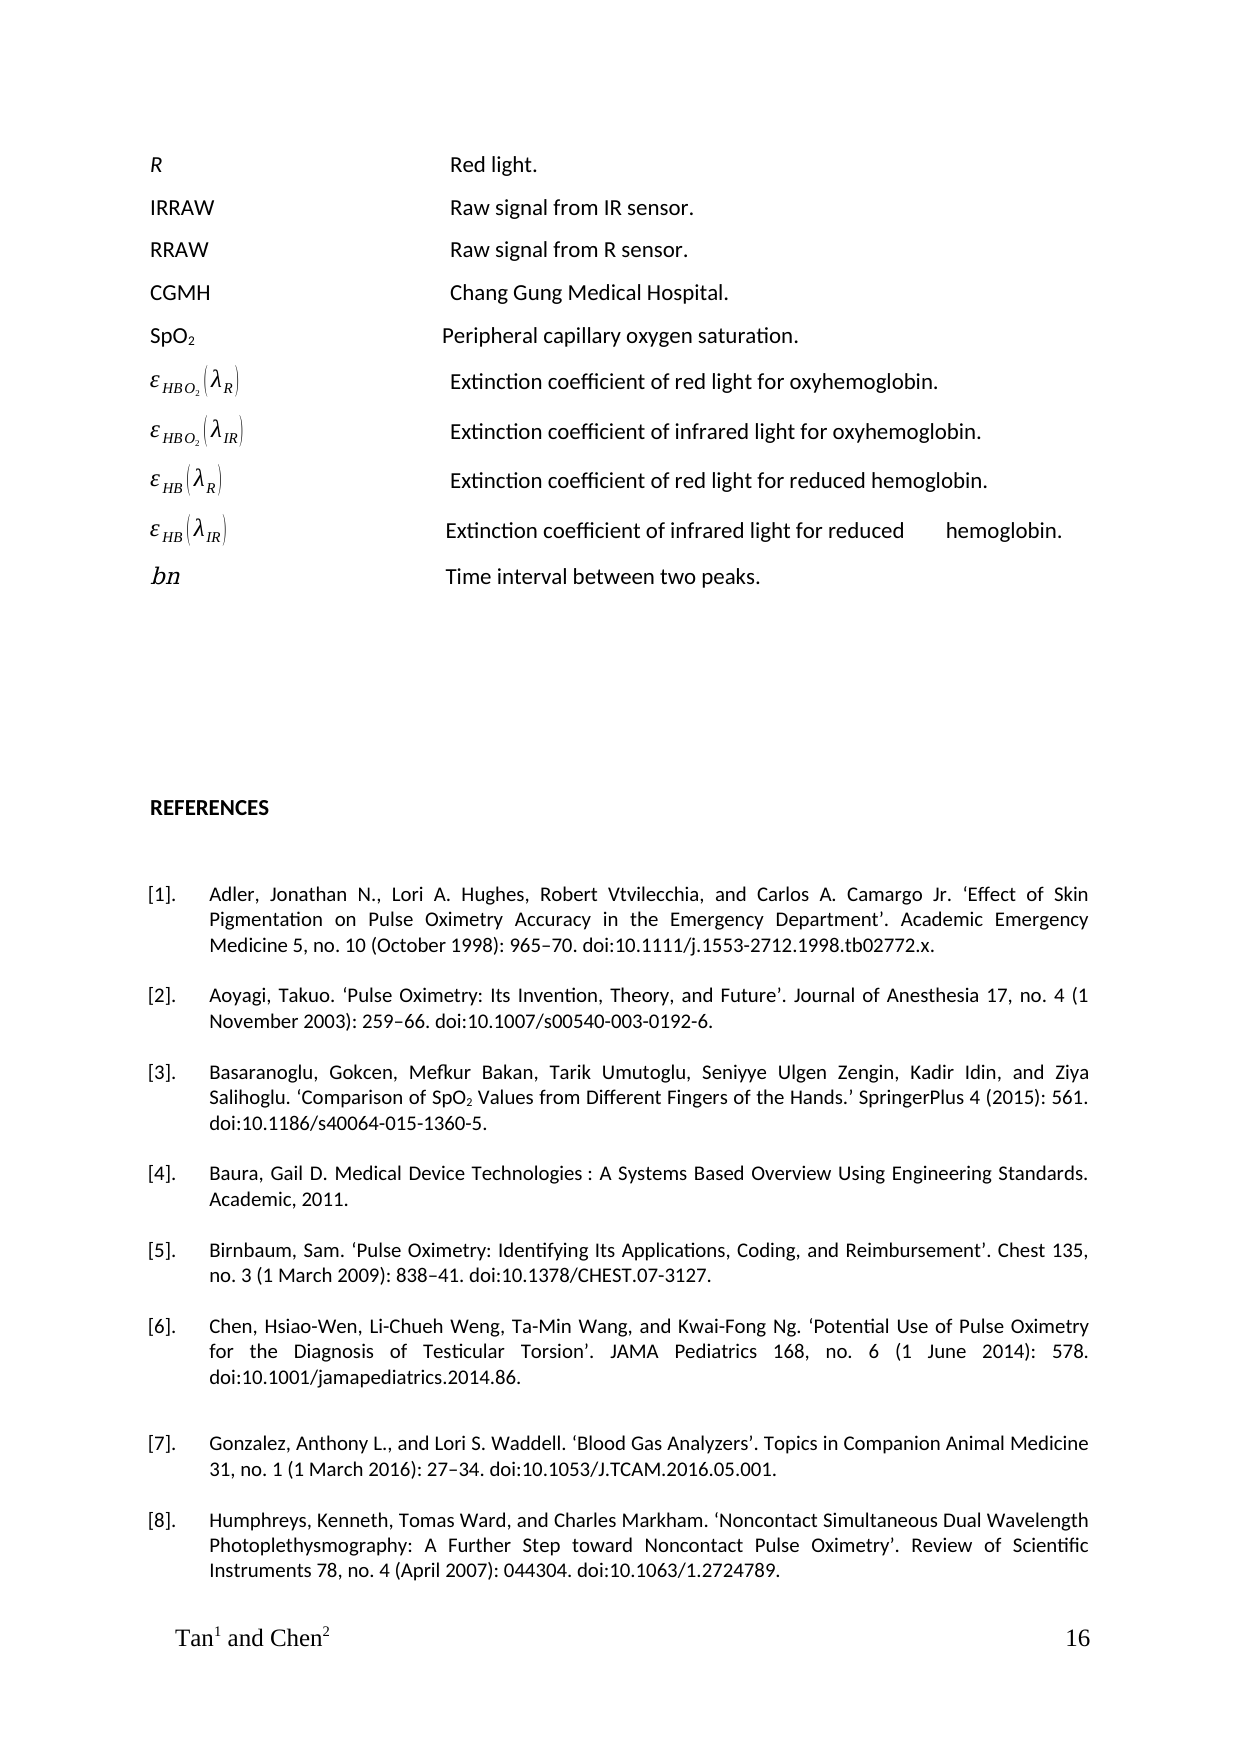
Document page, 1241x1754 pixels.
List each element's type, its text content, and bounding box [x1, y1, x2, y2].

text CGMH Chang Gung Medical Hospital. [150, 278, 1090, 306]
text Extinction coefficient of infrared light for oxyhemoglobin. [150, 413, 1090, 449]
text REFERENCES [150, 793, 1090, 821]
text RRAW Raw signal from R sensor. [150, 235, 1090, 263]
list Birnbaum, Sam. ‘Pulse Oximetry: Identifying Its Applications, Coding, and Reimbursement’. Chest 135, no. 3 (1 March 2009): 838–41. doi:10.1378/CHEST.07-3127. [148, 1237, 1090, 1288]
text SpO2 Peripheral capillary oxygen saturation. [150, 321, 1090, 349]
list Baura, Gail D. Medical Device Technologies : A Systems Based Overview Using Engineering Standards. Academic, 2011. [148, 1161, 1090, 1211]
text Extinction coefficient of red light for oxyhemoglobin. [150, 363, 1090, 399]
text bn Time interval between two peaks. [150, 562, 1090, 591]
text IRRAW Raw signal from IR sensor. [150, 193, 1090, 221]
list Adler, Jonathan N., Lori A. Hughes, Robert Vtvilecchia, and Carlos A. Camargo Jr. ‘Effect of Skin Pigmentation on Pulse Oximetry Accuracy in the Emergency Department’. Academic Emergency Medicine 5, no. 10 (October 1998): 965–70. doi:10.1111/j.1553-2712.1998.tb02772.x. [148, 881, 1090, 957]
list Basaranoglu, Gokcen, Mefkur Bakan, Tarik Umutoglu, Seniyye Ulgen Zengin, Kadir Idin, and Ziya Salihoglu. ‘Comparison of SpO2 Values from Different Fingers of the Hands.’ SpringerPlus 4 (2015): 561. doi:10.1186/s40064-015-1360-5. [148, 1059, 1090, 1135]
list Gonzalez, Anthony L., and Lori S. Waddell. ‘Blood Gas Analyzers’. Topics in Companion Animal Medicine 31, no. 1 (1 March 2016): 27–34. doi:10.1053/J.TCAM.2016.05.001. [148, 1431, 1090, 1481]
text R Red light. [150, 150, 1090, 178]
list Chen, Hsiao-Wen, Li-Chueh Weng, Ta-Min Wang, and Kwai-Fong Ng. ‘Potential Use of Pulse Oximetry for the Diagnosis of Testicular Torsion’. JAMA Pediatrics 168, no. 6 (1 June 2014): 578. doi:10.1001/jamapediatrics.2014.86. [148, 1313, 1090, 1389]
text Extinction coefficient of red light for reduced hemoglobin. [150, 463, 1090, 498]
text Extinction coefficient of infrared light for reduced hemoglobin. [150, 513, 1090, 547]
list Humphreys, Kenneth, Tomas Ward, and Charles Markham. ‘Noncontact Simultaneous Dual Wavelength Photoplethysmography: A Further Step toward Noncontact Pulse Oximetry’. Review of Scientific Instruments 78, no. 4 (April 2007): 044304. doi:10.1063/1.2724789. [148, 1507, 1090, 1583]
list Aoyagi, Takuo. ‘Pulse Oximetry: Its Invention, Theory, and Future’. Journal of Anesthesia 17, no. 4 (1 November 2003): 259–66. doi:10.1007/s00540-003-0192-6. [148, 983, 1090, 1033]
